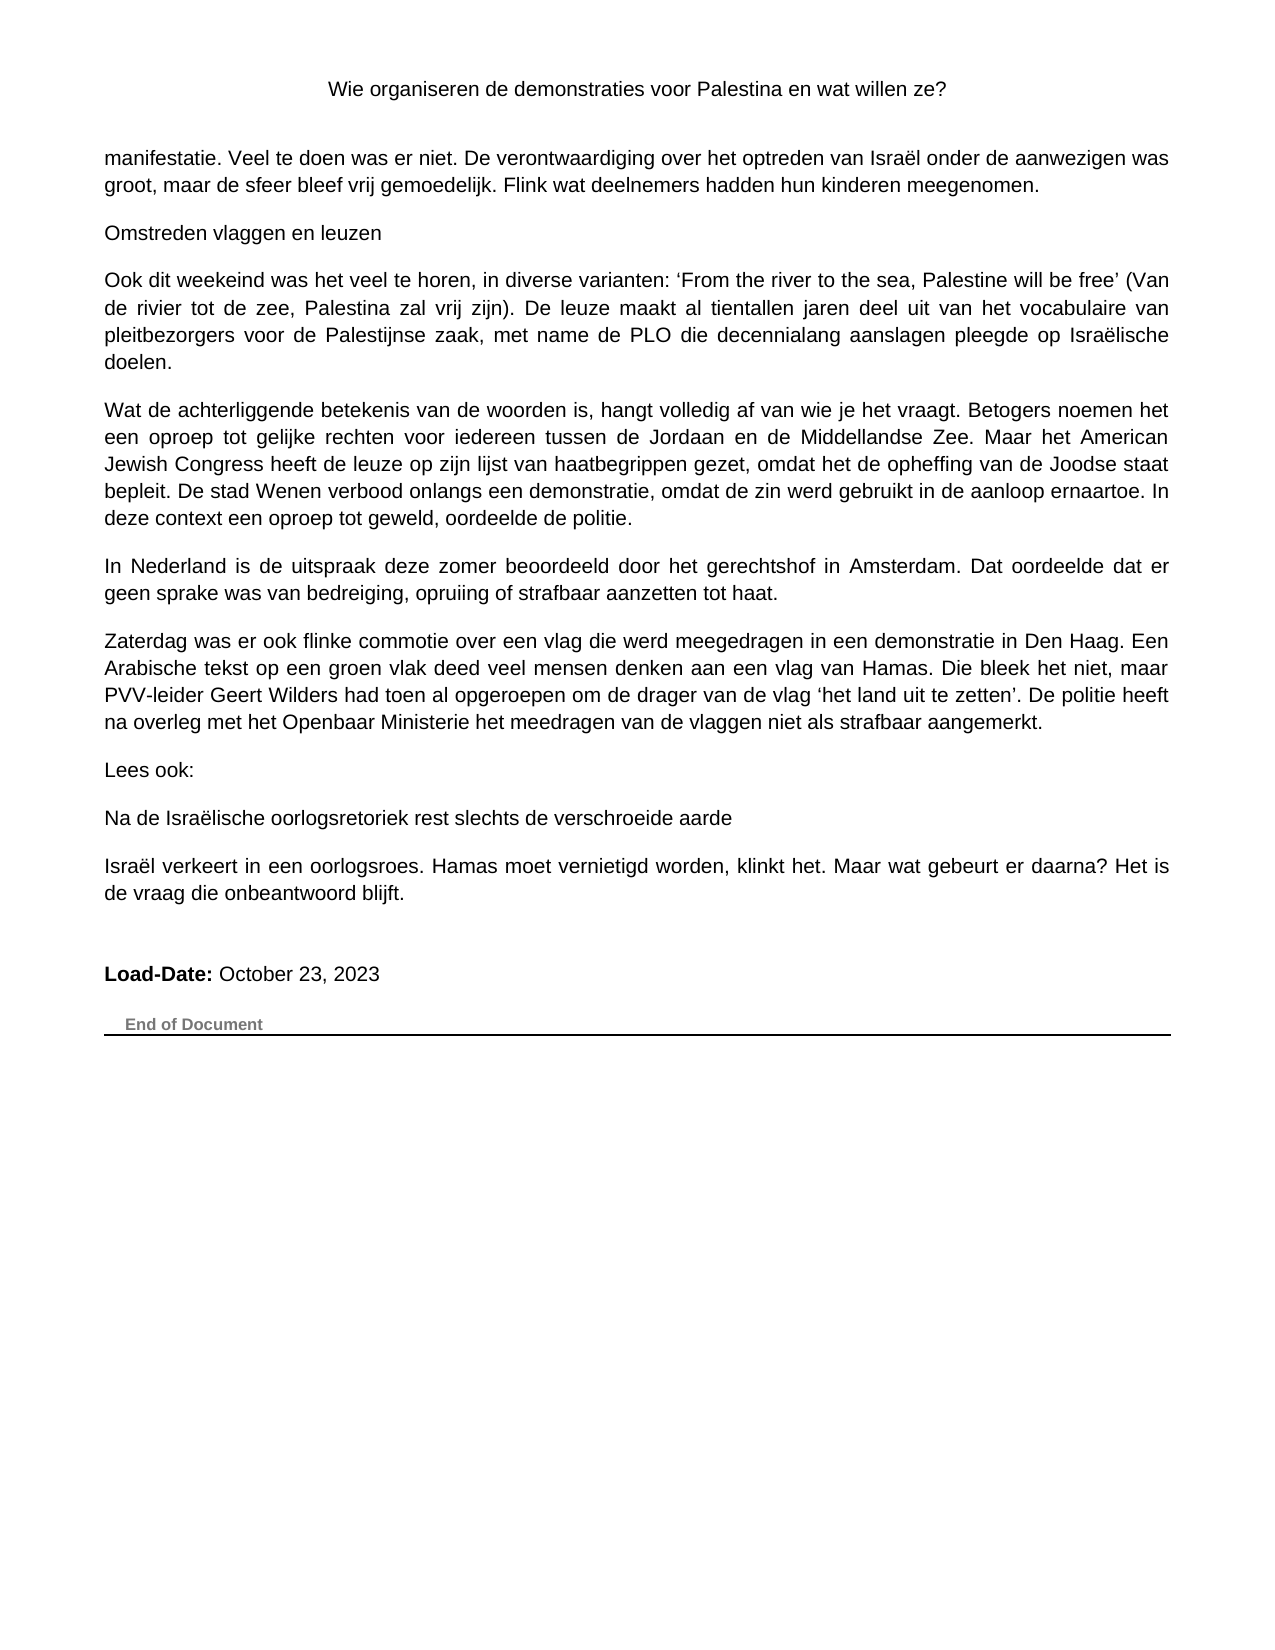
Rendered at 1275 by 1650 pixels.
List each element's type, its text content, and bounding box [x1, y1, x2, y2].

text Lees ook: [104, 755, 1171, 782]
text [104, 142, 1171, 196]
text Na de Israëlische oorlogsretoriek rest slechts de verschroeide aarde [104, 803, 1171, 830]
text Ook dit weekeind was het veel te horen, in diverse varianten: ‘From the river to the sea, Palestine will be free’ (Van de rivier tot de zee, Palestina zal vrij zijn). De leuze maakt al tientallen jaren deel uit van het vocabulaire van pleitbezorgers voor de Palestijnse zaak, met name de PLO die decennialang aanslagen pleegde op Israëlische doelen. [104, 265, 1171, 373]
text Zaterdag was er ook flinke commotie over een vlag die werd meegedragen in een demonstratie in Den Haag. Een Arabische tekst op een groen vlak deed veel mensen denken aan een vlag van Hamas. Die bleek het niet, maar PVV-leider Geert Wilders had toen al opgeroepen om de drager van de vlag ‘het land uit te zetten’. De politie heeft na overleg met het Openbaar Ministerie het meedragen van de vlaggen niet als strafbaar aangemerkt. [104, 626, 1171, 734]
text End of Document [125, 1014, 1171, 1033]
text Load-Date: October 23, 2023 [104, 930, 1171, 986]
text In Nederland is de uitspraak deze zomer beoordeeld door het gerechtshof in Amsterdam. Dat oordeelde dat er geen sprake was van bedreiging, opruiing of strafbaar aanzetten tot haat. [104, 551, 1171, 605]
text Israël verkeert in een oorlogsroes. Hamas moet vernietigd worden, klinkt het. Maar wat gebeurt er daarna? Het is de vraag die onbeantwoord blijft. [104, 851, 1171, 905]
text Wat de achterliggende betekenis van de woorden is, hangt volledig af van wie je het vraagt. Betogers noemen het een oproep tot gelijke rechten voor iedereen tussen de Jordaan en de Middellandse Zee. Maar het American Jewish Congress heeft de leuze op zijn lijst van haatbegrippen gezet, omdat het de opheffing van de Joodse staat bepleit. De stad Wenen verbood onlangs een demonstratie, omdat de zin werd gebruikt in de aanloop ernaartoe. In deze context een oproep tot geweld, oordeelde de politie. [104, 394, 1171, 530]
text Omstreden vlaggen en leuzen [104, 217, 1171, 244]
